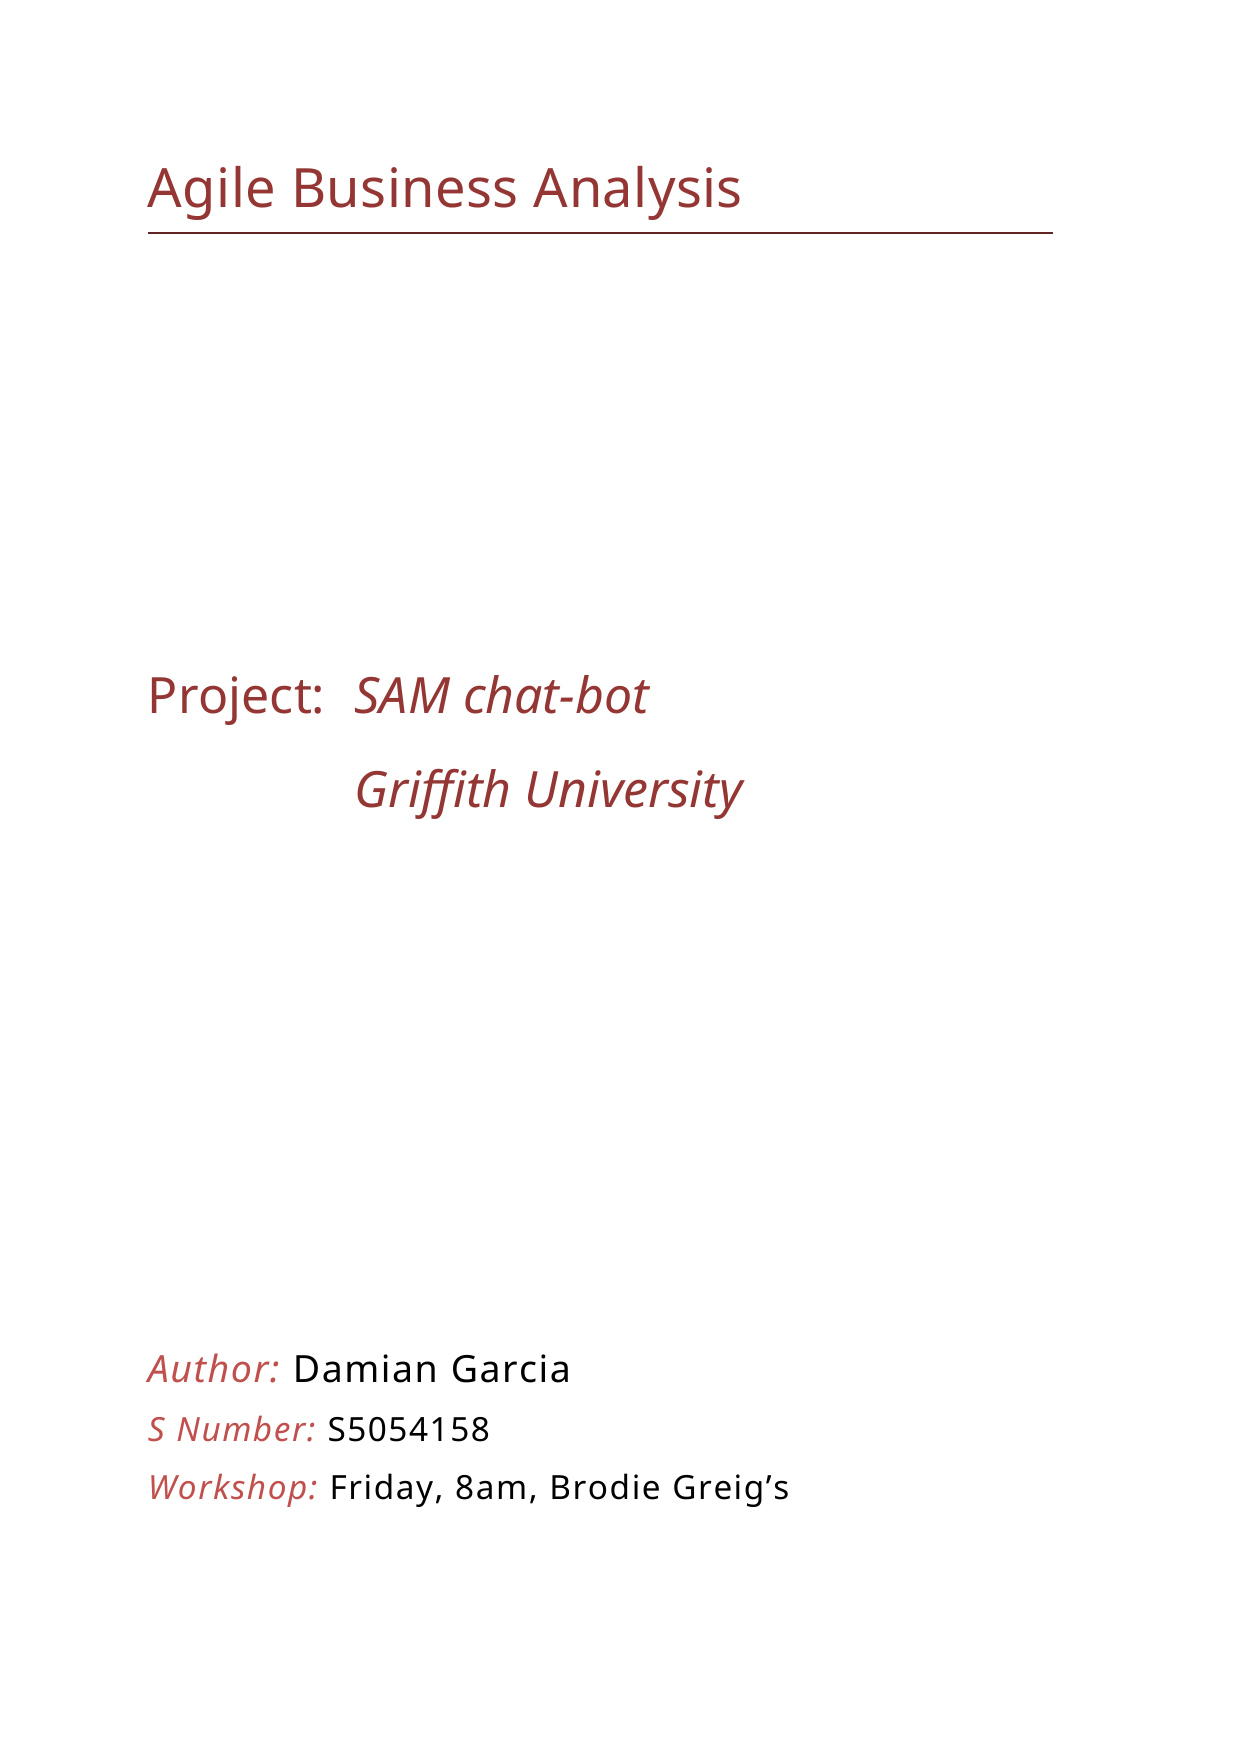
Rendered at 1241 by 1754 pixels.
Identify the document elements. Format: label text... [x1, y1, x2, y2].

title Agile Business Analysis [148, 150, 1053, 232]
text Project: SAM chat-bot [148, 660, 1053, 728]
text Griffith University [148, 753, 1053, 822]
subtitle S Number: S5054158 [148, 1406, 1053, 1451]
subtitle Author: Damian Garcia [148, 1342, 1053, 1393]
subtitle Workshop: Friday, 8am, Brodie Greig’s [148, 1464, 1053, 1509]
